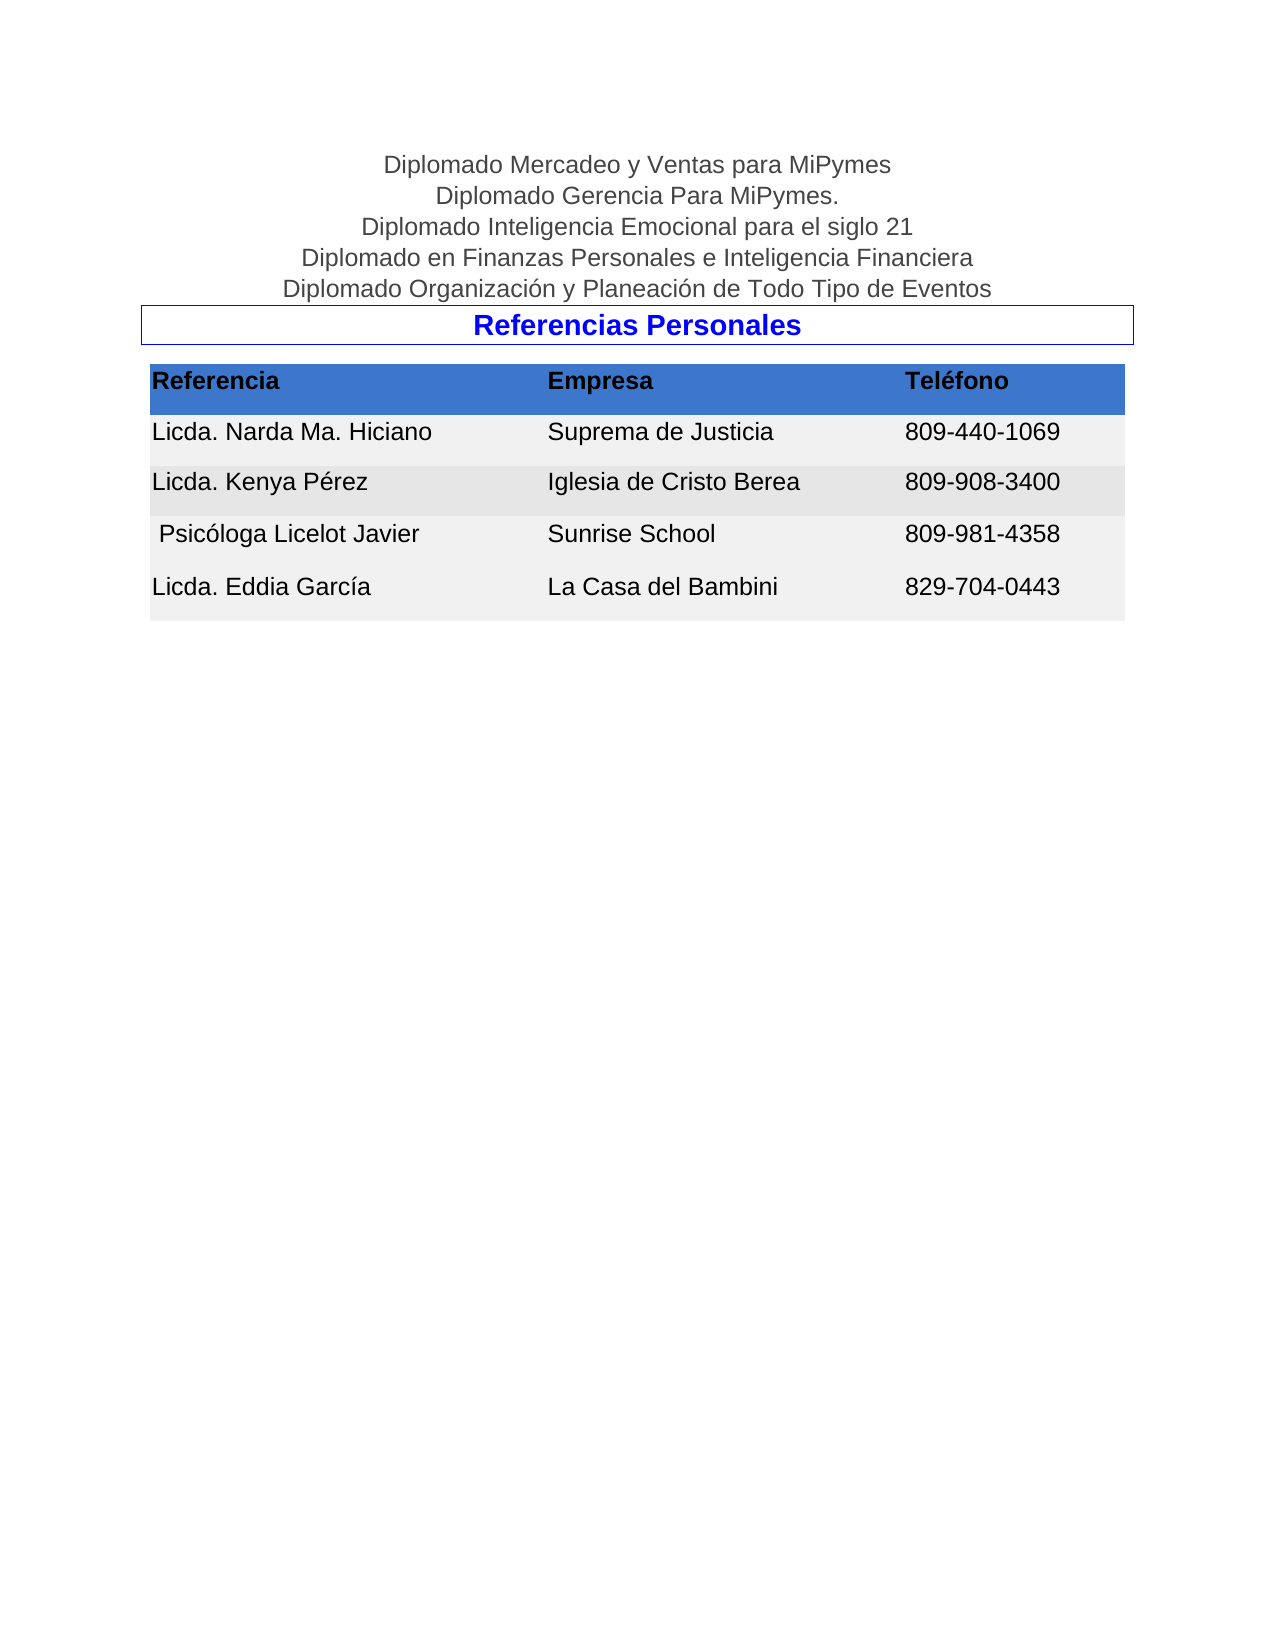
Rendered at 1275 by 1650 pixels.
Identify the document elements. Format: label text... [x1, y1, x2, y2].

table_cell Suprema de Justicia [546, 415, 903, 466]
text Diplomado Organización y Planeación de Todo Tipo de Eventos [150, 274, 1125, 303]
text Diplomado Mercadeo y Ventas para MiPymes [150, 150, 1125, 179]
text Diplomado en Finanzas Personales e Inteligencia Financiera [150, 243, 1125, 272]
table_header Empresa [546, 364, 903, 415]
table_header Teléfono [903, 364, 1125, 415]
table_cell Licda. Eddia García [150, 570, 546, 621]
table_cell Licda. Narda Ma. Hiciano [150, 415, 546, 466]
table_cell Licda. Kenya Pérez [150, 466, 546, 516]
table_cell Sunrise School [546, 516, 903, 570]
text Diplomado Inteligencia Emocional para el siglo 21 [150, 212, 1125, 241]
table_cell La Casa del Bambini [546, 570, 903, 621]
text Referencias Personales [142, 306, 1133, 344]
table_header Referencia [150, 364, 546, 415]
table_cell 809-440-1069 [903, 415, 1125, 466]
table_cell Iglesia de Cristo Berea [546, 466, 903, 516]
table_cell 809-908-3400 [903, 466, 1125, 516]
table_cell 829-704-0443 [903, 570, 1125, 621]
text Diplomado Gerencia Para MiPymes. [150, 181, 1125, 210]
table_cell 809-981-4358 [903, 516, 1125, 570]
